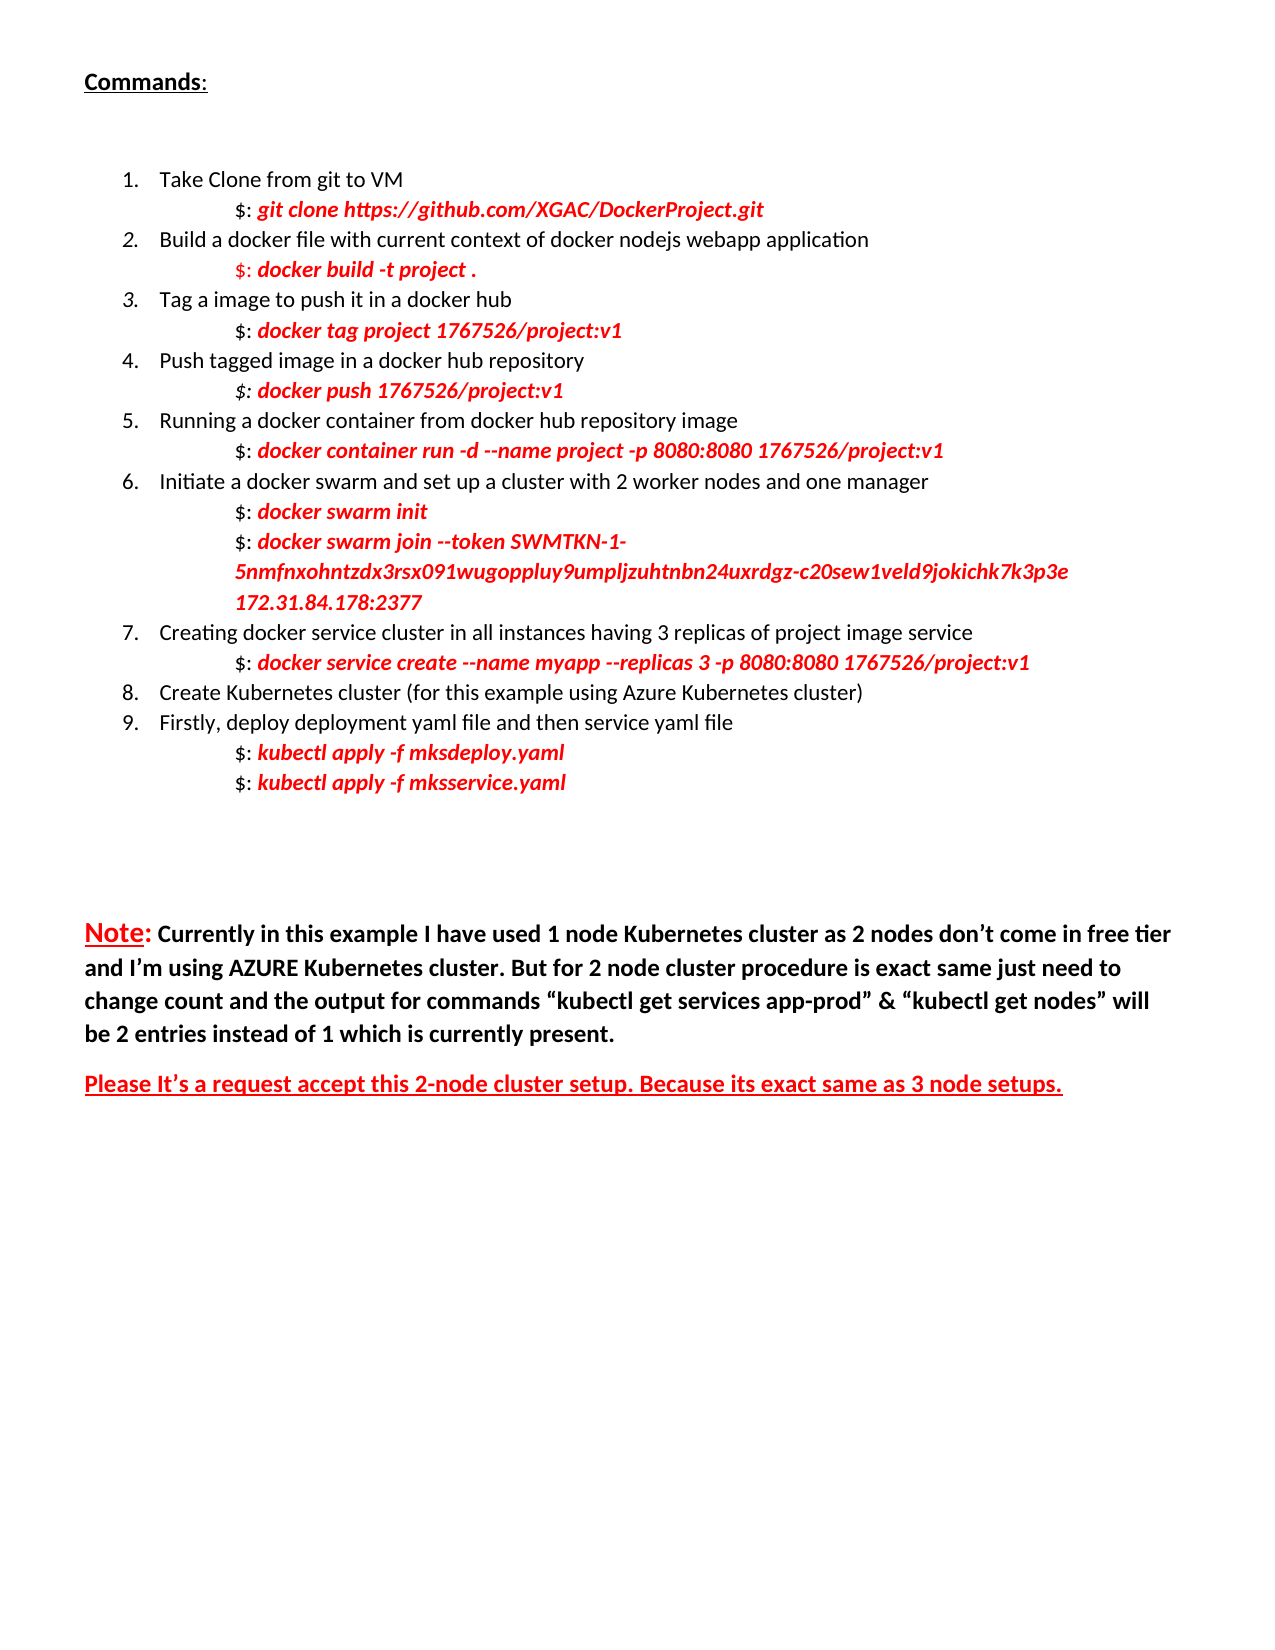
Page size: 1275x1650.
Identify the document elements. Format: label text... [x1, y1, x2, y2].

list Build a docker file with current context of docker nodejs webapp application [122, 225, 1181, 253]
list Initiate a docker swarm and set up a cluster with 2 worker nodes and one manager [122, 467, 1181, 495]
list Firstly, deploy deployment yaml file and then service yaml file [122, 708, 1181, 736]
list $: docker swarm join --token SWMTKN-1-5nmfnxohntzdx3rsx091wugoppluy9umpljzuhtnbn24uxrdgz-c20sew1veld9jokichk7k3p3e 172.31.84.178:2377 [234, 527, 1181, 616]
list Create Kubernetes cluster (for this example using Azure Kubernetes cluster) [122, 678, 1181, 706]
list $: docker build -t project . [234, 255, 1181, 283]
list $: kubectl apply -f mksdeploy.yaml [234, 738, 1181, 766]
list $: docker push 1767526/project:v1 [234, 376, 1181, 404]
list Push tagged image in a docker hub repository [122, 346, 1181, 374]
list $: kubectl apply -f mksservice.yaml [234, 768, 1181, 796]
list $: git clone https://github.com/XGAC/DockerProject.git [234, 195, 1181, 223]
text Please It’s a request accept this 2-node cluster setup. Because its exact same as 3 node setups. [84, 1068, 1181, 1098]
text Commands: [84, 66, 1181, 96]
list $: docker swarm init [234, 497, 1181, 525]
list $: docker container run -d --name project -p 8080:8080 1767526/project:v1 [234, 437, 1181, 465]
list Creating docker service cluster in all instances having 3 replicas of project image service [122, 618, 1181, 646]
list Tag a image to push it in a docker hub [122, 286, 1181, 314]
list Running a docker container from docker hub repository image [122, 406, 1181, 434]
text Note: Currently in this example I have used 1 node Kubernetes cluster as 2 nodes don’t come in free tier and I’m using AZURE Kubernetes cluster. But for 2 node cluster procedure is exact same just need to change count and the output for commands “kubectl get services app-prod” & “kubectl get nodes” will be 2 entries instead of 1 which is currently present. [84, 914, 1181, 1049]
list $: docker tag project 1767526/project:v1 [234, 316, 1181, 344]
list Take Clone from git to VM [122, 165, 1181, 193]
list $: docker service create --name myapp --replicas 3 -p 8080:8080 1767526/project:v1 [234, 648, 1181, 676]
